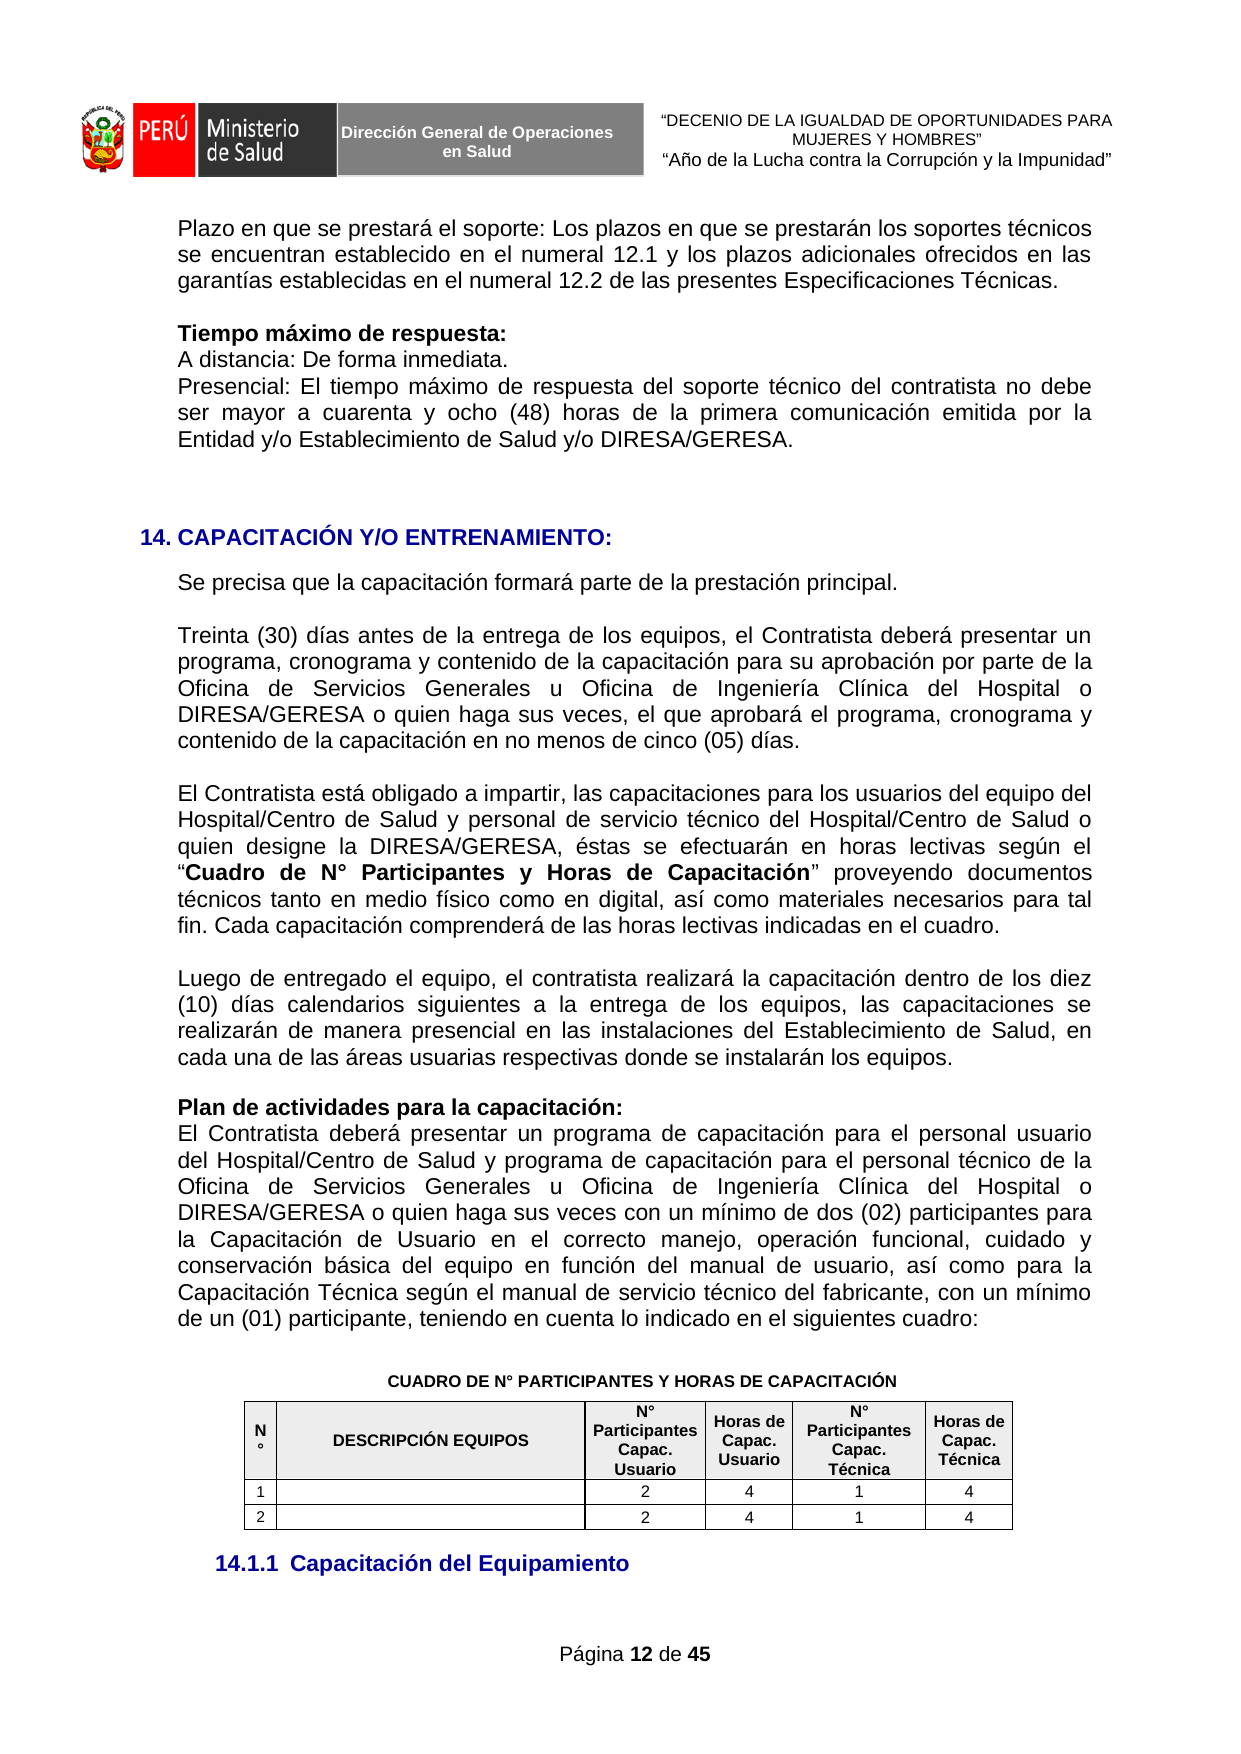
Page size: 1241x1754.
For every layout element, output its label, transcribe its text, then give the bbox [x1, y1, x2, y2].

list Presencial: El tiempo máximo de respuesta del soporte técnico del contratista no debe ser mayor a cuarenta y ocho (48) horas de la primera comunicación emitida por la Entidad y/o Establecimiento de Salud y/o DIRESA/GERESA. [177, 373, 1092, 452]
list Plan de actividades para la capacitación: [177, 1094, 1092, 1120]
table_cell 4 [706, 1505, 792, 1529]
table_header N° Participantes Capac. Usuario [586, 1402, 705, 1478]
table_cell 4 [706, 1480, 792, 1504]
list Tiempo máximo de respuesta: [177, 320, 1092, 346]
text CUADRO DE N° PARTICIPANTES Y HORAS DE CAPACITACIÓN [192, 1357, 1092, 1391]
text Se precisa que la capacitación formará parte de la prestación principal. [177, 569, 1092, 596]
list El Contratista deberá presentar un programa de capacitación para el personal usuario del Hospital/Centro de Salud y programa de capacitación para el personal técnico de la Oficina de Servicios Generales u Oficina de Ingeniería Clínica del Hospital o DIRESA/GERESA o quien haga sus veces con un mínimo de dos (02) participantes para la Capacitación de Usuario en el correcto manejo, operación funcional, cuidado y conservación básica del equipo en función del manual de usuario, así como para la Capacitación Técnica según el manual de servicio técnico del fabricante, con un mínimo de un (01) participante, teniendo en cuenta lo indicado en el siguientes cuadro: [177, 1120, 1092, 1331]
list Plazo en que se prestará el soporte: Los plazos en que se prestarán los soportes técnicos se encuentran establecido en el numeral 12.1 y los plazos adicionales ofrecidos en las garantías establecidas en el numeral 12.2 de las presentes Especificaciones Técnicas. [177, 215, 1092, 294]
list A distancia: De forma inmediata. [177, 346, 1092, 373]
table_cell [277, 1480, 584, 1504]
table_cell 2 [586, 1505, 705, 1529]
table_cell 1 [793, 1505, 925, 1529]
table_header N° [245, 1402, 276, 1478]
table_header Horas de Capac. Técnica [926, 1402, 1012, 1478]
list El Contratista está obligado a impartir, las capacitaciones para los usuarios del equipo del Hospital/Centro de Salud y personal de servicio técnico del Hospital/Centro de Salud o quien designe la DIRESA/GERESA, éstas se efectuarán en horas lectivas según el “Cuadro de N° Participantes y Horas de Capacitación” proveyendo documentos técnicos tanto en medio físico como en digital, así como materiales necesarios para tal fin. Cada capacitación comprenderá de las horas lectivas indicadas en el cuadro. [177, 780, 1092, 938]
table_header N° Participantes Capac. Técnica [793, 1402, 925, 1478]
list Capacitación del Equipamiento [215, 1549, 1092, 1576]
table_header Horas de Capac. Usuario [706, 1402, 792, 1478]
table_cell 1 [245, 1480, 276, 1504]
table_cell 4 [926, 1505, 1012, 1529]
table_cell [277, 1505, 584, 1529]
list CAPACITACIÓN Y/O ENTRENAMIENTO: [140, 524, 1092, 550]
picture [73, 103, 643, 177]
table_cell 4 [926, 1480, 1012, 1504]
table_cell 2 [245, 1505, 276, 1529]
list Luego de entregado el equipo, el contratista realizará la capacitación dentro de los diez (10) días calendarios siguientes a la entrega de los equipos, las capacitaciones se realizarán de manera presencial en las instalaciones del Establecimiento de Salud, en cada una de las áreas usuarias respectivas donde se instalarán los equipos. [177, 964, 1092, 1070]
table_cell 2 [586, 1480, 705, 1504]
table_header DESCRIPCIÓN EQUIPOS [277, 1402, 584, 1478]
list Treinta (30) días antes de la entrega de los equipos, el Contratista deberá presentar un programa, cronograma y contenido de la capacitación para su aprobación por parte de la Oficina de Servicios Generales u Oficina de Ingeniería Clínica del Hospital o DIRESA/GERESA o quien haga sus veces, el que aprobará el programa, cronograma y contenido de la capacitación en no menos de cinco (05) días. [177, 622, 1092, 754]
table_cell 1 [793, 1480, 925, 1504]
